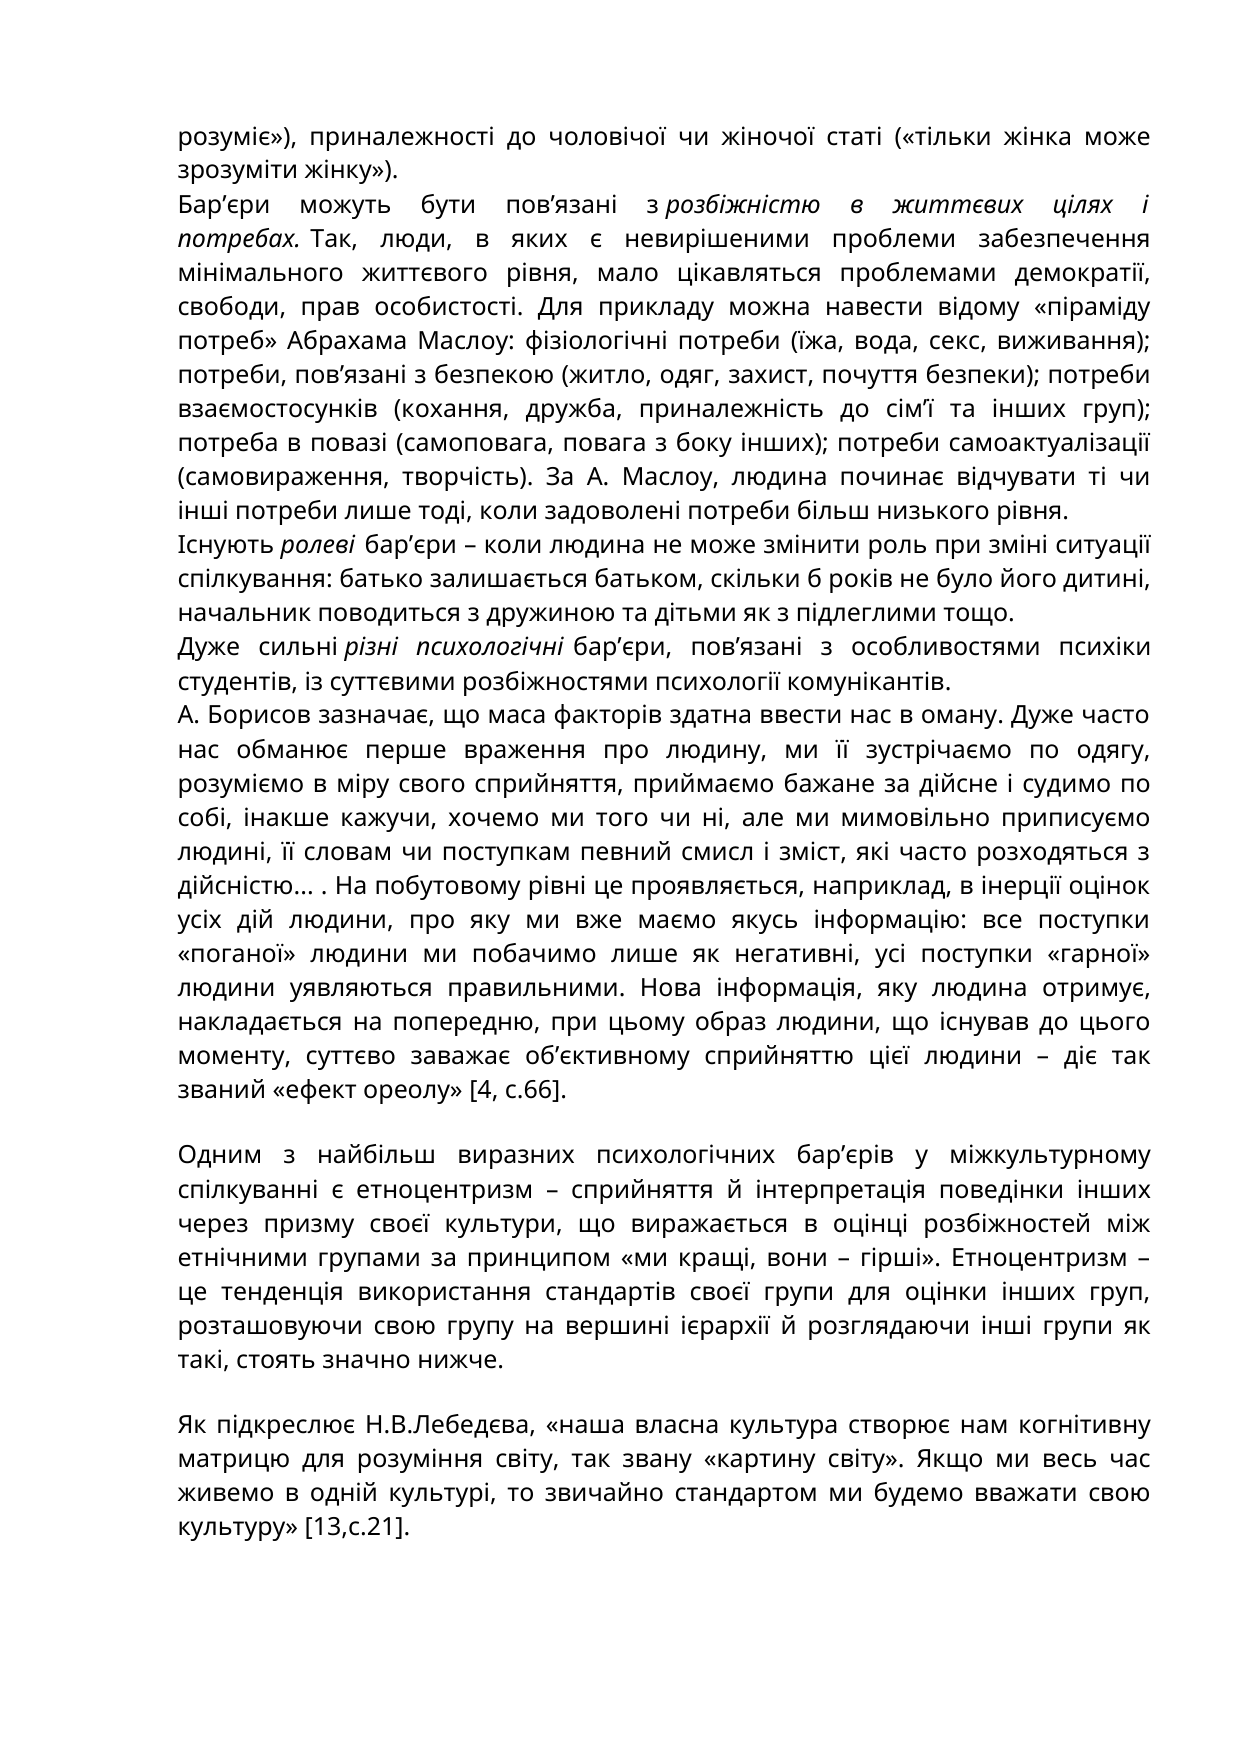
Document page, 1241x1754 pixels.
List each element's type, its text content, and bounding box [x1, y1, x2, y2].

text Дуже сильні різні психологічні бар’єри, пов’язані з особливостями психіки студентів, із суттєвими розбіжностями психології комунікантів. [177, 629, 1152, 697]
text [177, 118, 1152, 186]
text Бар’єри можуть бути пов’язані з розбіжністю в життєвих цілях і потребах. Так, люди, в яких є невирішеними проблеми забезпечення мінімального життєвого рівня, мало цікавляться проблемами демократії, свободи, прав особистості. Для прикладу можна навести відому «піраміду потреб» Абрахама Маслоу: фізіологічні потреби (їжа, вода, секс, виживання); потреби, пов’язані з безпекою (житло, одяг, захист, почуття безпеки); потреби взаємостосунків (кохання, дружба, приналежність до сім’ї та інших груп); потреба в повазі (самоповага, повага з боку інших); потреби самоактуалізації (самовираження, творчість). За А. Маслоу, людина починає відчувати ті чи інші потреби лише тоді, коли задоволені потреби більш низького рівня. [177, 186, 1152, 527]
text Одним з найбільш виразних психологічних бар’єрів у міжкультурному спілкуванні є етноцентризм – сприйняття й інтерпретація поведінки інших через призму своєї культури, що виражається в оцінці розбіжностей між етнічними групами за принципом «ми кращі, вони – гірші». Етноцентризм – це тенденція використання стандартів своєї групи для оцінки інших груп, розташовуючи свою групу на вершині ієрархії й розглядаючи інші групи як такі, стоять значно нижче. [177, 1137, 1152, 1376]
text А. Борисов зазначає, що маса факторів здатна ввести нас в оману. Дуже часто нас обманює перше враження про людину, ми її зустрічаємо по одягу, розуміємо в міру свого сприйняття, приймаємо бажане за дійсне і судимо по собі, інакше кажучи, хочемо ми того чи ні, але ми мимовільно приписуємо людині, її словам чи поступкам певний смисл і зміст, які часто розходяться з дійсністю... . На побутовому рівні це проявляється, наприклад, в інерції оцінок усіх дій людини, про яку ми вже маємо якусь інформацію: все поступки «поганої» людини ми побачимо лише як негативні, усі поступки «гарної» людини уявляються правильними. Нова інформація, яку людина отримує, накладається на попередню, при цьому образ людини, що існував до цього моменту, суттєво заважає об’єктивному сприйняттю цієї людини – діє так званий «ефект ореолу» [4, c.66]. [177, 697, 1152, 1106]
text Існують ролеві бар’єри – коли людина не може змінити роль при зміні ситуації спілкування: батько залишається батьком, скільки б років не було його дитині, начальник поводиться з дружиною та дітьми як з підлеглими тощо. [177, 527, 1152, 629]
text Як підкреслює Н.В.Лебедєва, «наша власна культура створює нам когнітивну матрицю для розуміння світу, так звану «картину світу». Якщо ми весь час живемо в одній культурі, то звичайно стандартом ми будемо вважати свою культуру» [13,с.21]. [177, 1407, 1152, 1543]
